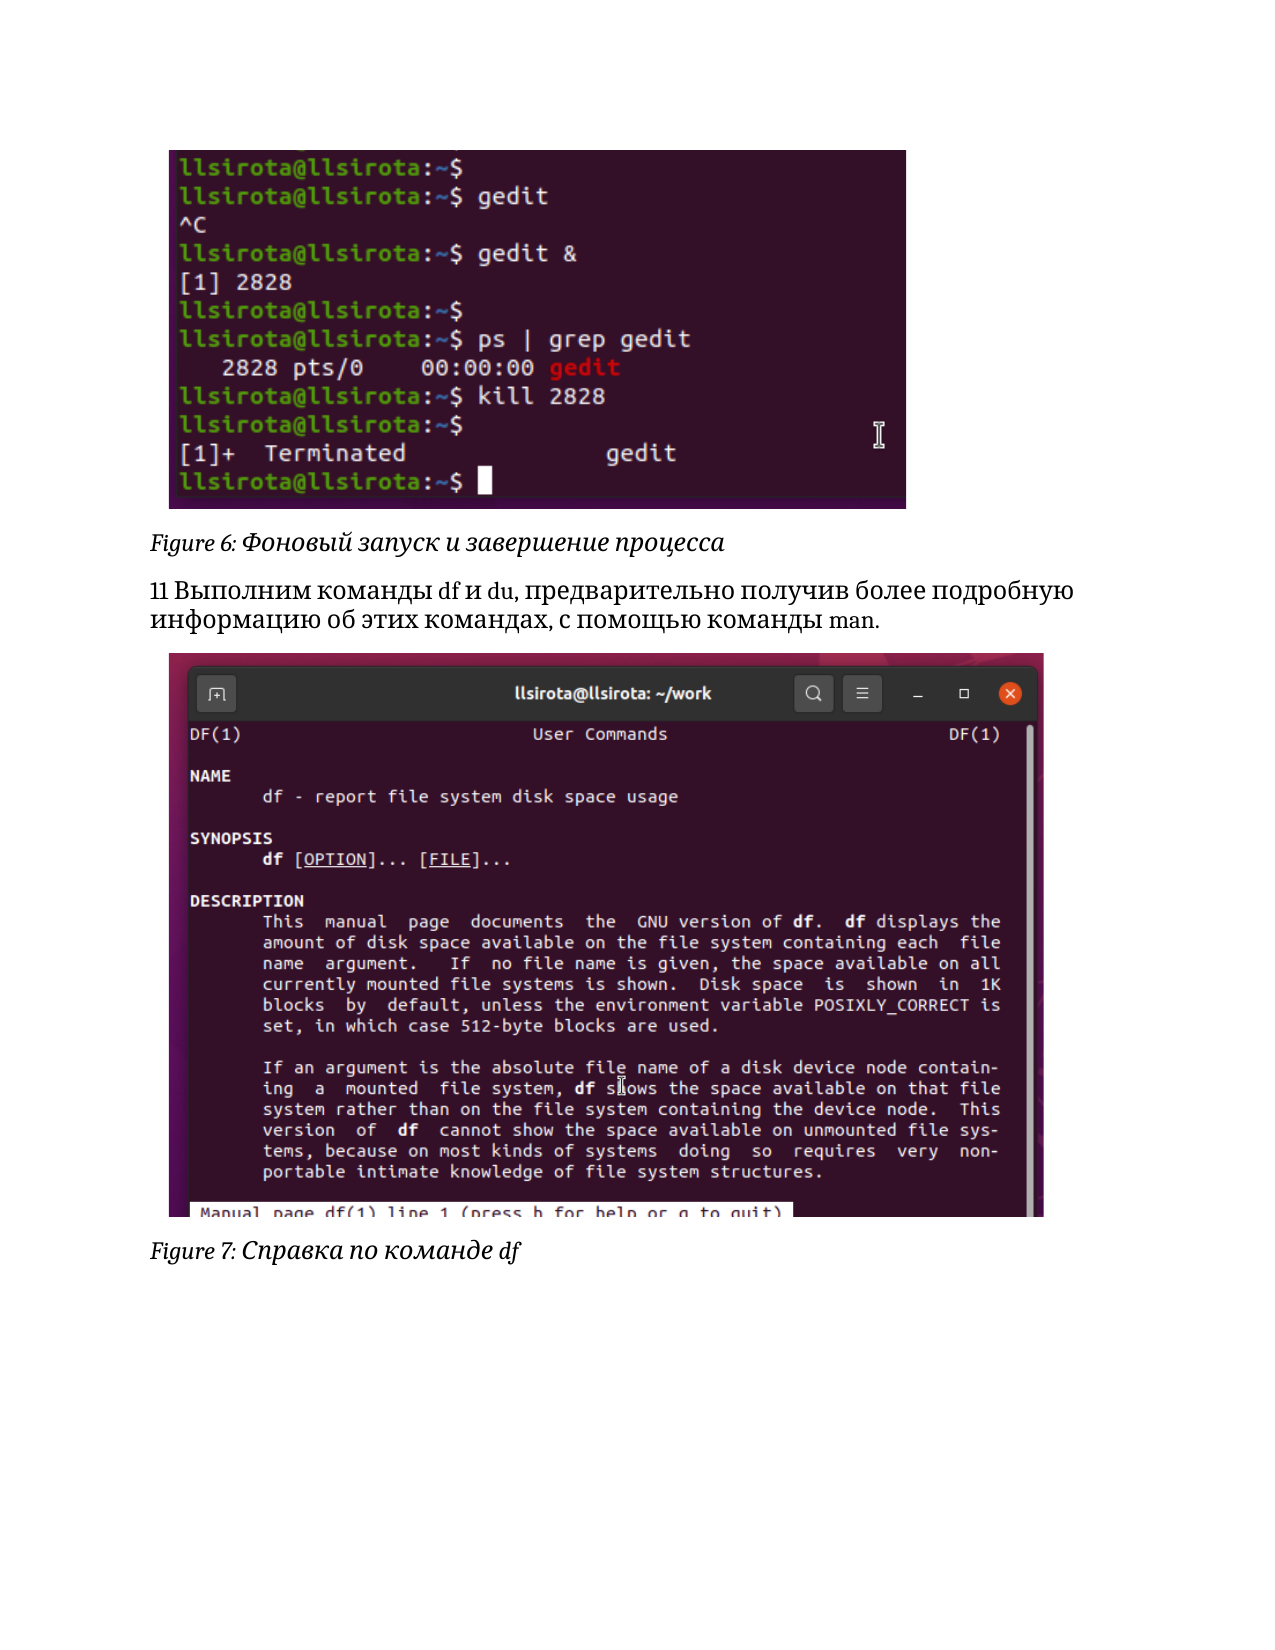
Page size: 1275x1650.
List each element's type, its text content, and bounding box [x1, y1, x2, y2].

text Figure 6: Фоновый запуск и завершение процесса [150, 529, 1125, 558]
text Figure 7: Справка по команде df [150, 1237, 1125, 1266]
text 11 Выполним команды df и du, предварительно получив более подробную информацию об этих командах, с помощью команды man. [150, 577, 1125, 634]
picture [168, 150, 907, 509]
picture [168, 653, 1044, 1217]
